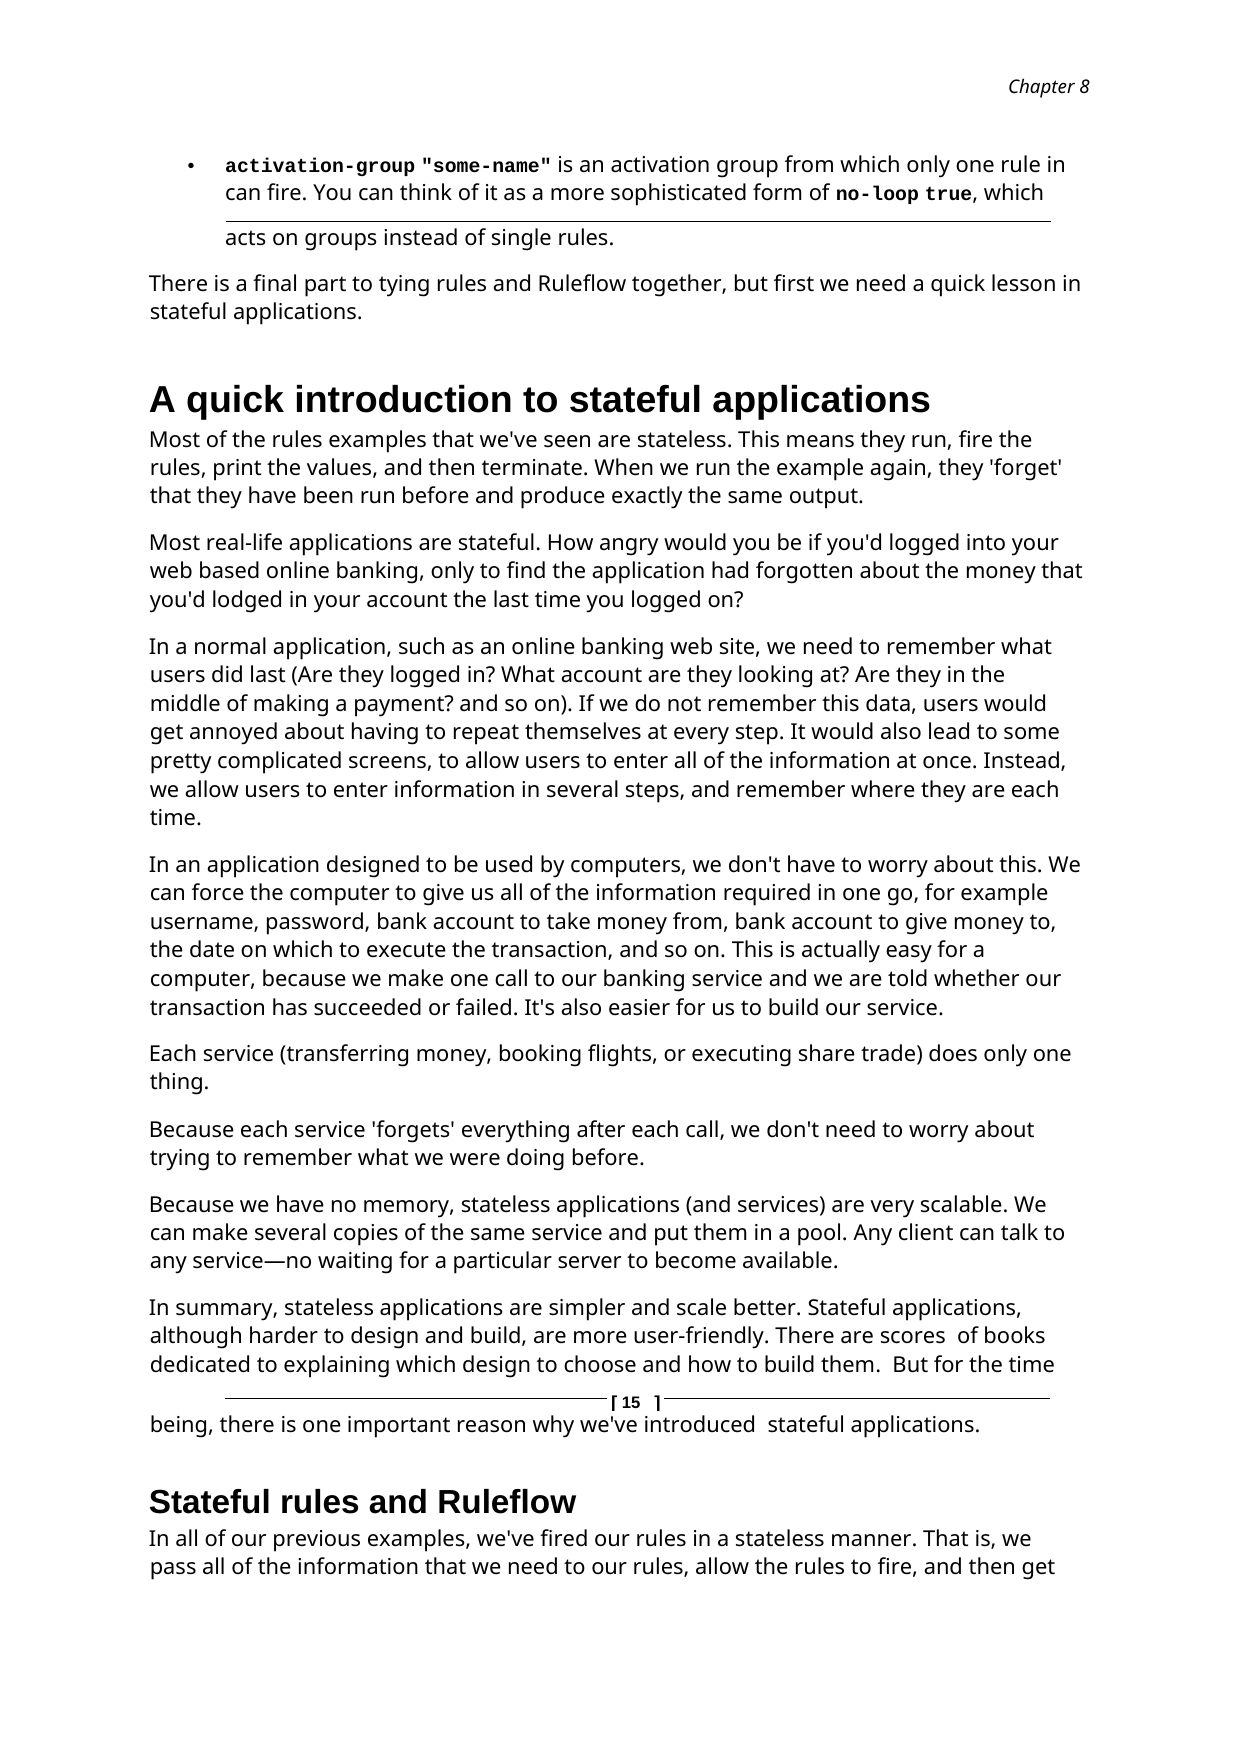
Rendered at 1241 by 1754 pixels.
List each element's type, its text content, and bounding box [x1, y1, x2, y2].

subtitle A quick introduction to stateful applications [148, 378, 1090, 421]
text In summary, stateless applications are simpler and scale better. Stateful applications, although harder to design and build, are more user-friendly. There are scores of books dedicated to explaining which design to choose and how to build them. But for the time being, there is one important reason why we've introduced stateful applications. [148, 1293, 1089, 1439]
text Most of the rules examples that we've seen are stateless. This means they run, fire the rules, print the values, and then terminate. When we run the example again, they 'forget' that they have been run before and produce exactly the same output. [148, 424, 1089, 510]
text There is a final part to tying rules and Ruleflow together, but first we need a quick lesson in stateful applications. [148, 269, 1089, 326]
text Most real-life applications are stateful. How angry would you be if you'd logged into your web based online banking, only to find the application had forgotten about the money that you'd lodged in your account the last time you logged on? [148, 528, 1089, 614]
text Because we have no memory, stateless applications (and services) are very scalable. We can make several copies of the same service and put them in a pool. Any client can talk to any service—no waiting for a particular server to become available. [148, 1189, 1089, 1275]
text Because each service 'forgets' everything after each call, we don't need to worry about trying to remember what we were doing before. [148, 1114, 1089, 1172]
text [148, 1524, 1066, 1580]
text In an application designed to be used by computers, we don't have to worry about this. We can force the computer to give us all of the information required in one go, for example username, password, bank account to take money from, bank account to give money to, the date on which to execute the transaction, and so on. This is actually easy for a computer, because we make one call to our banking service and we are told whether our transaction has succeeded or failed. It's also easier for us to build our service. [148, 850, 1089, 1022]
list activation-group "some-name" is an activation group from which only one rule in can fire. You can think of it as a more sophisticated form of no-loop true, which acts on groups instead of single rules. [187, 150, 1089, 252]
text Each service (transferring money, booking flights, or executing share trade) does only one thing. [148, 1039, 1089, 1096]
subtitle Stateful rules and Ruleflow [148, 1482, 1090, 1521]
text In a normal application, such as an online banking web site, we need to remember what users did last (Are they logged in? What account are they looking at? Are they in the middle of making a payment? and so on). If we do not remember this data, users would get annoyed about having to repeat themselves at every step. It would also lead to some pretty complicated screens, to allow users to enter all of the information at once. Instead, we allow users to enter information in several steps, and remember where they are each time. [148, 632, 1079, 832]
